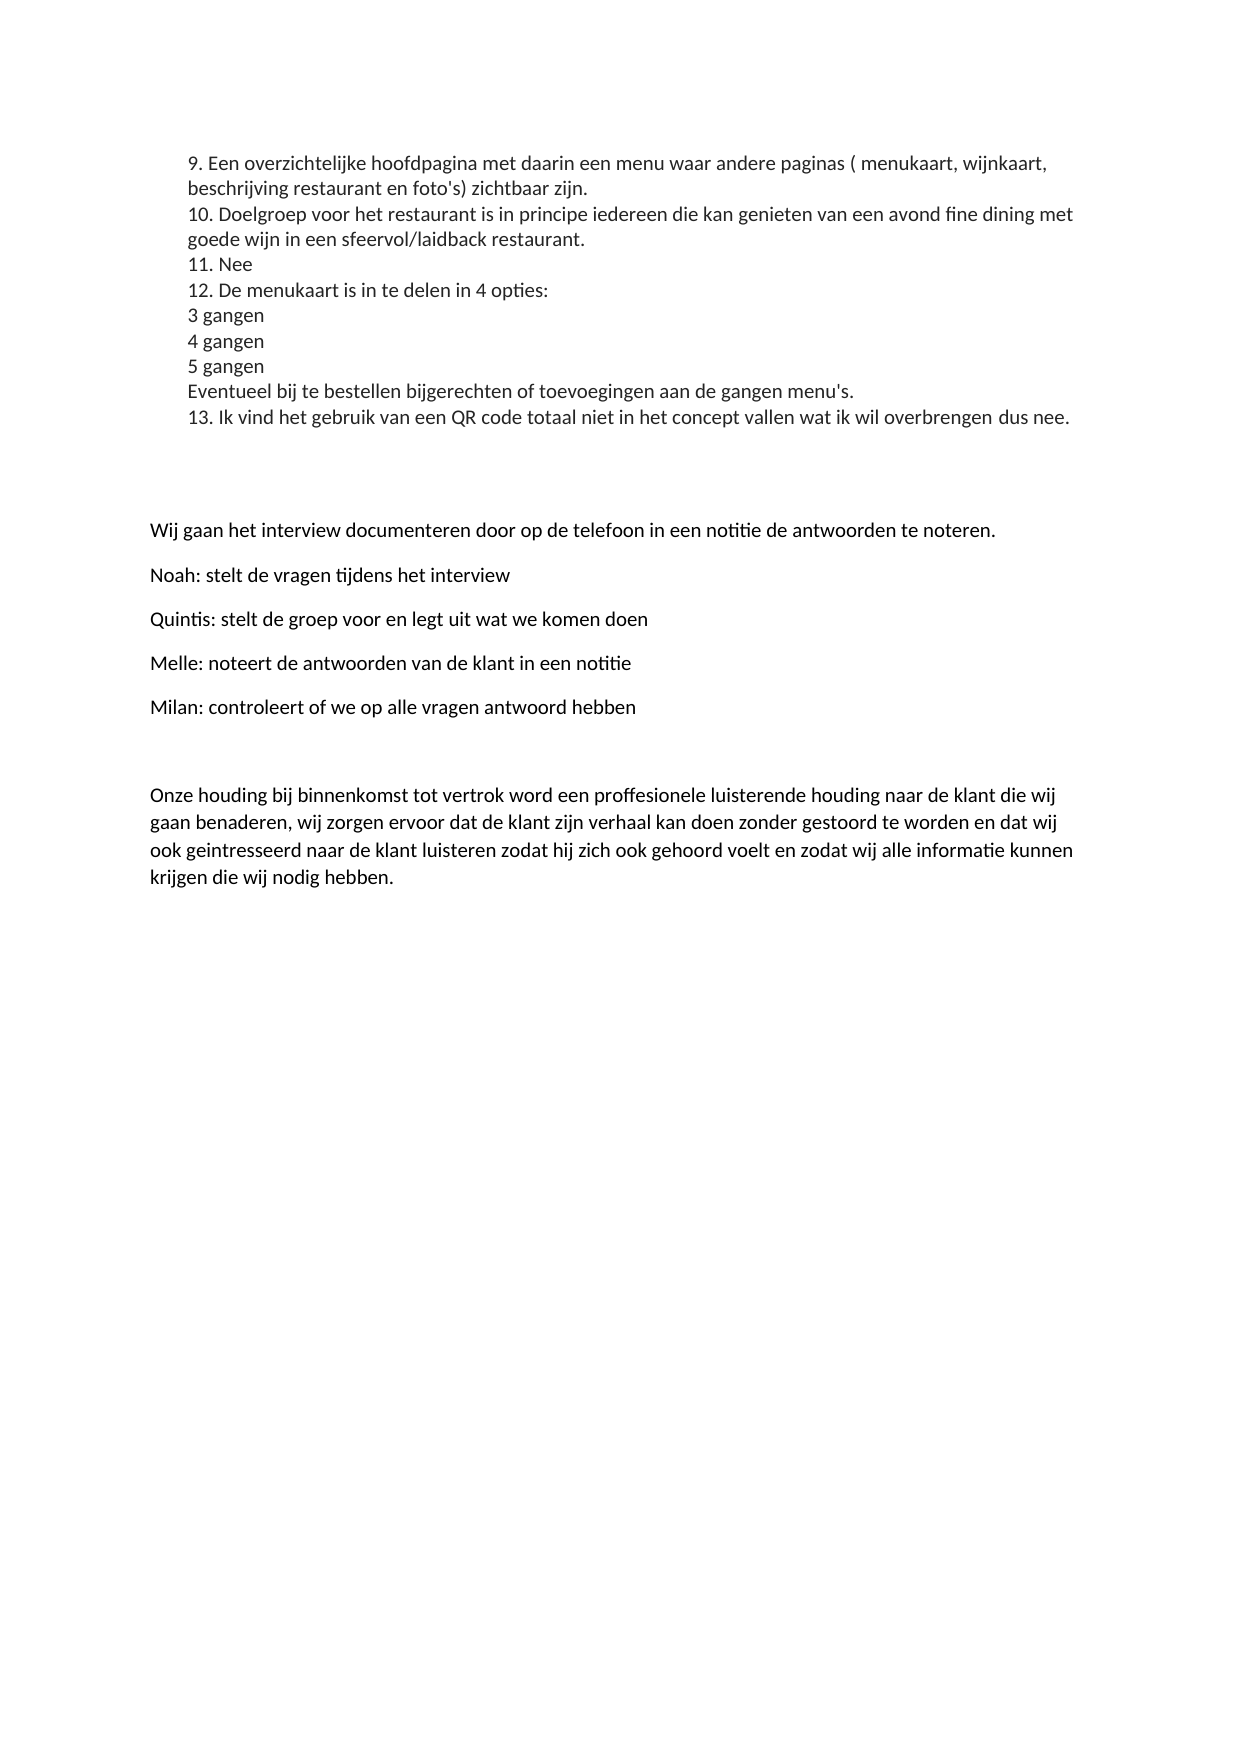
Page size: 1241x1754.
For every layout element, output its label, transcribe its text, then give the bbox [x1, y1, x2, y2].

text Eventueel bij te bestellen bijgerechten of toevoegingen aan de gangen menu's. [187, 379, 1090, 404]
text Onze houding bij binnenkomst tot vertrok word een proffesionele luisterende houding naar de klant die wij gaan benaderen, wij zorgen ervoor dat de klant zijn verhaal kan doen zonder gestoord te worden en dat wij ook geintresseerd naar de klant luisteren zodat hij zich ook gehoord voelt en zodat wij alle informatie kunnen krijgen die wij nodig hebben. [150, 782, 1090, 890]
text Noah: stelt de vragen tijdens het interview [150, 562, 1090, 587]
text Quintis: stelt de groep voor en legt uit wat we komen doen [150, 606, 1090, 631]
text Milan: controleert of we op alle vragen antwoord hebben [150, 694, 1090, 719]
text 11. Nee [187, 252, 1090, 277]
text 9. Een overzichtelijke hoofdpagina met daarin een menu waar andere paginas ( menukaart, wijnkaart, beschrijving restaurant en foto's) zichtbaar zijn. [187, 150, 1090, 201]
text 3 gangen [187, 302, 1090, 328]
text 10. Doelgroep voor het restaurant is in principe iedereen die kan genieten van een avond fine dining met goede wijn in een sfeervol/laidback restaurant. [187, 201, 1090, 252]
text 13. Ik vind het gebruik van een QR code totaal niet in het concept vallen wat ik wil overbrengen dus nee. [187, 404, 1090, 429]
text 4 gangen [187, 328, 1090, 353]
text Melle: noteert de antwoorden van de klant in een notitie [150, 650, 1090, 675]
text 5 gangen [187, 353, 1090, 379]
text 12. De menukaart is in te delen in 4 opties: [187, 277, 1090, 302]
text Wij gaan het interview documenteren door op de telefoon in een notitie de antwoorden te noteren. [150, 518, 1090, 543]
